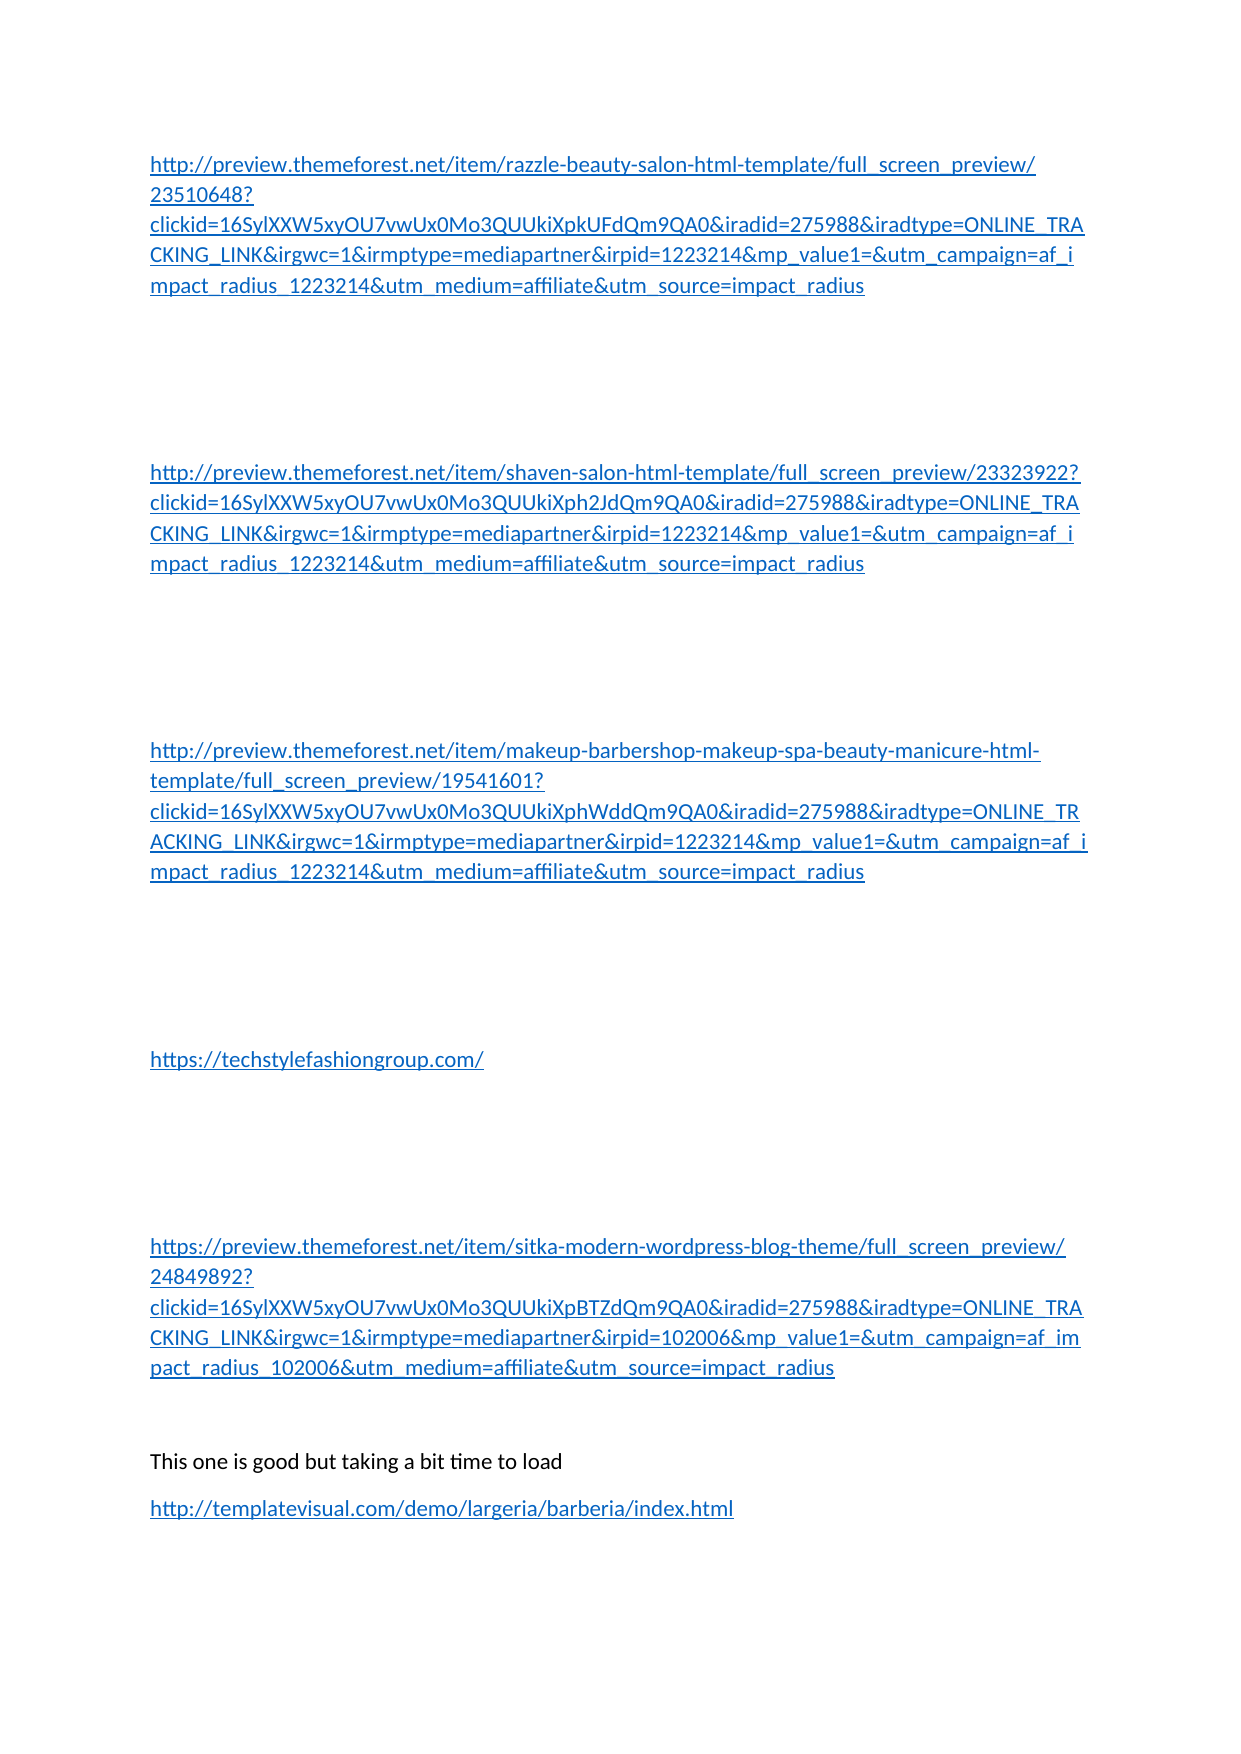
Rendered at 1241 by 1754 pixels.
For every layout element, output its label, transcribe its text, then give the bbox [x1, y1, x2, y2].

text https://techstylefashiongroup.com/ [150, 1045, 1090, 1073]
text http://preview.themeforest.net/item/razzle-beauty-salon-html-template/full_screen_preview/23510648?clickid=16SylXXW5xyOU7vwUx0Mo3QUUkiXpkUFdQm9QA0&iradid=275988&iradtype=ONLINE_TRACKING_LINK&irgwc=1&irmptype=mediapartner&irpid=1223214&mp_value1=&utm_campaign=af_impact_radius_1223214&utm_medium=affiliate&utm_source=impact_radius [150, 150, 1090, 299]
text http://templatevisual.com/demo/largeria/barberia/index.html [150, 1494, 1090, 1522]
text http://preview.themeforest.net/item/shaven-salon-html-template/full_screen_preview/23323922?clickid=16SylXXW5xyOU7vwUx0Mo3QUUkiXph2JdQm9QA0&iradid=275988&iradtype=ONLINE_TRACKING_LINK&irgwc=1&irmptype=mediapartner&irpid=1223214&mp_value1=&utm_campaign=af_impact_radius_1223214&utm_medium=affiliate&utm_source=impact_radius [150, 458, 1090, 577]
text https://preview.themeforest.net/item/sitka-modern-wordpress-blog-theme/full_screen_preview/24849892?clickid=16SylXXW5xyOU7vwUx0Mo3QUUkiXpBTZdQm9QA0&iradid=275988&iradtype=ONLINE_TRACKING_LINK&irgwc=1&irmptype=mediapartner&irpid=102006&mp_value1=&utm_campaign=af_impact_radius_102006&utm_medium=affiliate&utm_source=impact_radius [150, 1232, 1090, 1381]
text http://preview.themeforest.net/item/makeup-barbershop-makeup-spa-beauty-manicure-html-template/full_screen_preview/19541601?clickid=16SylXXW5xyOU7vwUx0Mo3QUUkiXphWddQm9QA0&iradid=275988&iradtype=ONLINE_TRACKING_LINK&irgwc=1&irmptype=mediapartner&irpid=1223214&mp_value1=&utm_campaign=af_impact_radius_1223214&utm_medium=affiliate&utm_source=impact_radius [150, 736, 1090, 885]
text This one is good but taking a bit time to load [150, 1447, 1090, 1475]
